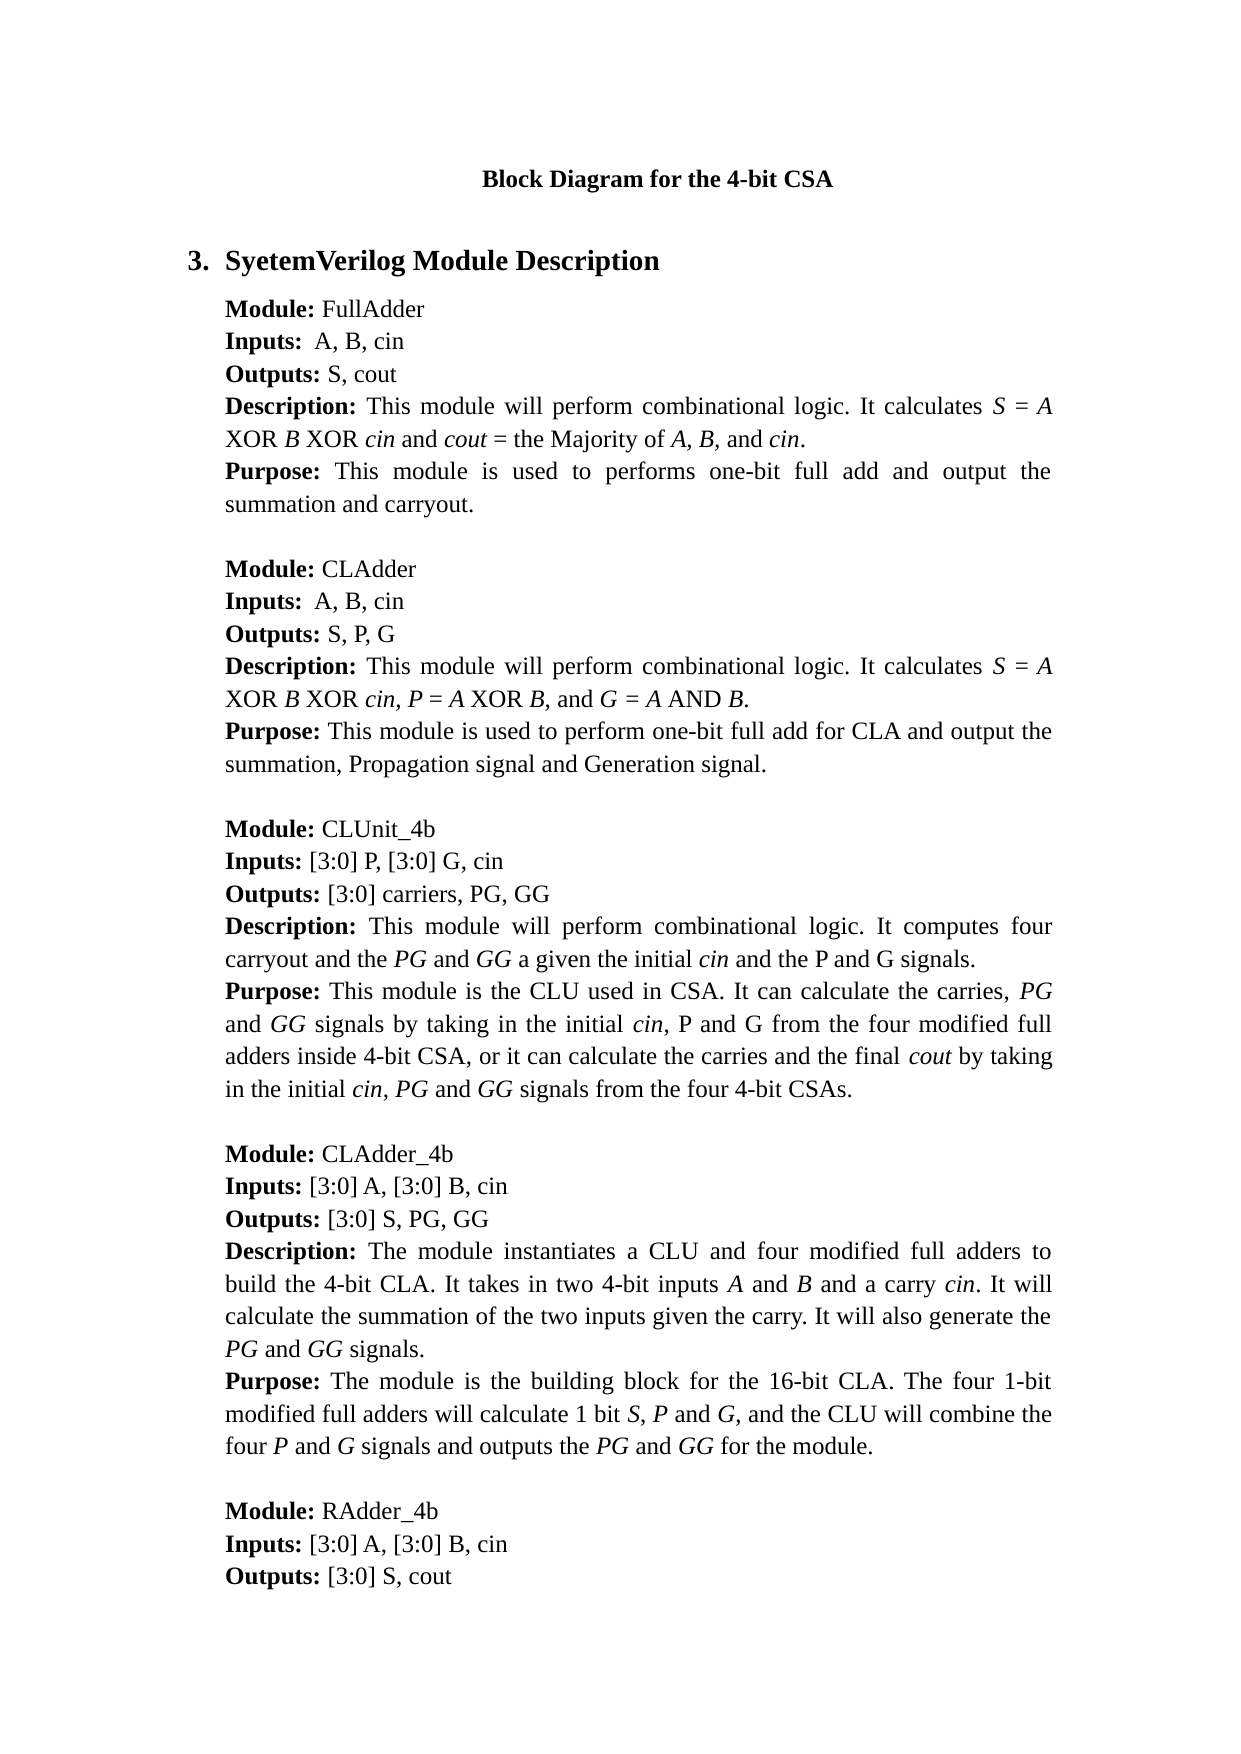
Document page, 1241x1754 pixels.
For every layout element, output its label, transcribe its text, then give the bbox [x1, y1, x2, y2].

list Inputs: A, B, cin [225, 584, 1053, 617]
list Inputs: [3:0] A, [3:0] B, cin [225, 1527, 1053, 1559]
list Module: CLAdder_4b [225, 1137, 1053, 1169]
list Module: CLUnit_4b [225, 812, 1053, 844]
list Outputs: [3:0] S, cout [225, 1559, 1053, 1592]
list Block Diagram for the 4-bit CSA [262, 162, 1053, 194]
list Module: CLAdder [225, 552, 1053, 584]
list Module: FullAdder [225, 292, 1053, 324]
list Inputs: [3:0] P, [3:0] G, cin [225, 844, 1053, 877]
list Purpose: This module is the CLU used in CSA. It can calculate the carries, PG and GG signals by taking in the initial cin, P and G from the four modified full adders inside 4-bit CSA, or it can calculate the carries and the final cout by taking in the initial cin, PG and GG signals from the four 4-bit CSAs. [225, 974, 1053, 1104]
list SyetemVerilog Module Description [187, 227, 1053, 292]
list Inputs: A, B, cin [225, 324, 1053, 357]
list Module: RAdder_4b [225, 1494, 1053, 1527]
list Description: This module will perform combinational logic. It calculates S = A XOR B XOR cin and cout = the Majority of A, B, and cin. [225, 389, 1053, 454]
list Outputs: S, cout [225, 357, 1053, 389]
list Description: The module instantiates a CLU and four modified full adders to build the 4-bit CLA. It takes in two 4-bit inputs A and B and a carry cin. It will calculate the summation of the two inputs given the carry. It will also generate the PG and GG signals. [225, 1234, 1053, 1364]
list Purpose: The module is the building block for the 16-bit CLA. The four 1-bit modified full adders will calculate 1 bit S, P and G, and the CLU will combine the four P and G signals and outputs the PG and GG for the module. [225, 1364, 1053, 1462]
list Purpose: This module is used to performs one-bit full add and output the summation and carryout. [225, 454, 1053, 519]
list Purpose: This module is used to perform one-bit full add for CLA and output the summation, Propagation signal and Generation signal. [225, 714, 1053, 779]
list Inputs: [3:0] A, [3:0] B, cin [225, 1169, 1053, 1202]
list Outputs: [3:0] S, PG, GG [225, 1202, 1053, 1234]
list Description: This module will perform combinational logic. It computes four carryout and the PG and GG a given the initial cin and the P and G signals. [225, 909, 1053, 974]
list Outputs: S, P, G [225, 617, 1053, 649]
list Outputs: [3:0] carriers, PG, GG [225, 877, 1053, 909]
list Description: This module will perform combinational logic. It calculates S = A XOR B XOR cin, P = A XOR B, and G = A AND B. [225, 649, 1053, 714]
